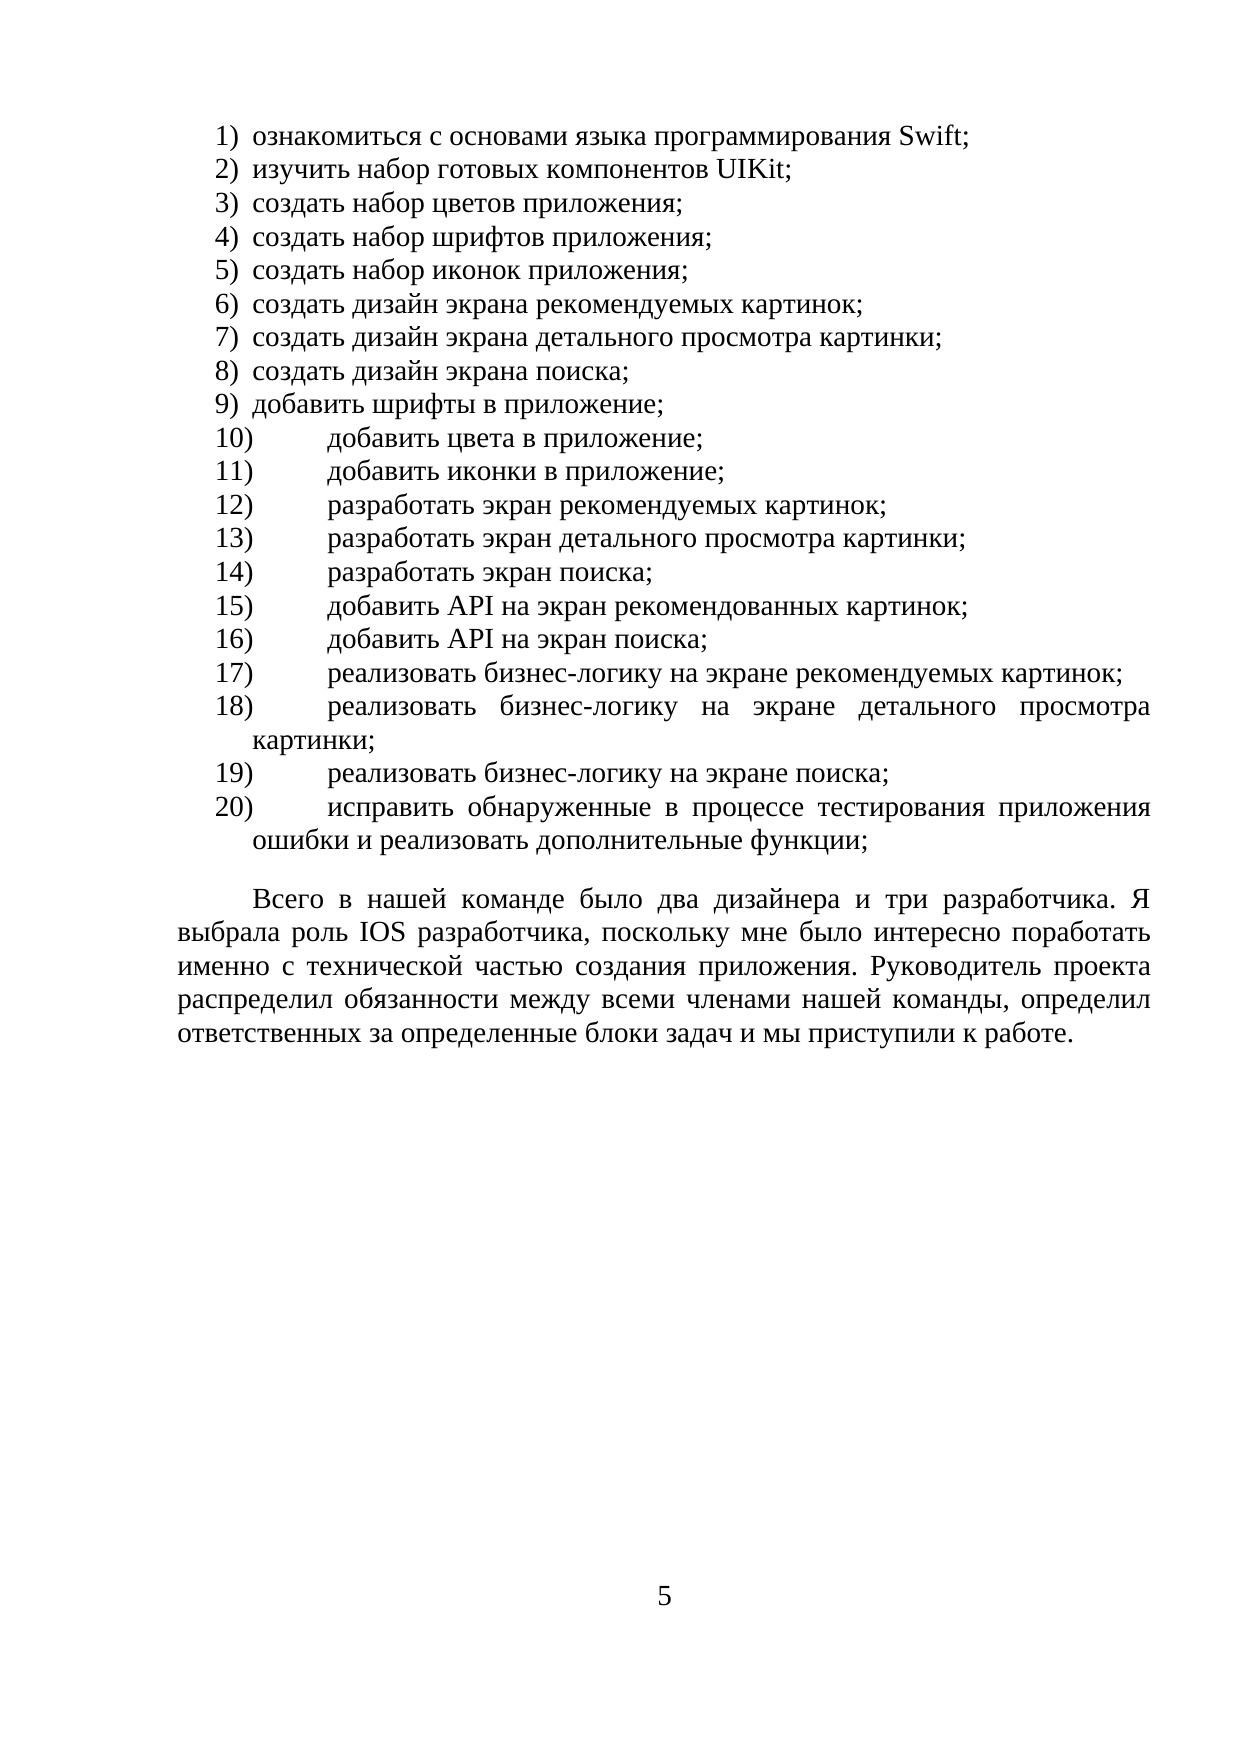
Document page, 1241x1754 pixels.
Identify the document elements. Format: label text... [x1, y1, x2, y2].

list разработать экран поиска; [214, 554, 1152, 588]
list добавить иконки в приложение; [214, 453, 1152, 487]
list реализовать бизнес-логику на экране детального просмотра картинки; [214, 688, 1152, 755]
list исправить обнаруженные в процессе тестирования приложения ошибки и реализовать дополнительные функции; [214, 789, 1152, 856]
list создать дизайн экрана поиска; [214, 353, 1152, 386]
list создать дизайн экрана рекомендуемых картинок; [214, 286, 1152, 319]
text Всего в нашей команде было два дизайнера и три разработчика. Я выбрала роль IOS разработчика, поскольку мне было интересно поработать именно с технической частью создания приложения. Руководитель проекта распределил обязанности между всеми членами нашей команды, определил ответственных за определенные блоки задач и мы приступили к работе. [177, 881, 1152, 1049]
list добавить шрифты в приложение; [214, 386, 1152, 420]
list создать набор иконок приложения; [214, 252, 1152, 286]
list реализовать бизнес-логику на экране рекомендуемых картинок; [214, 655, 1152, 688]
list добавить API на экран рекомендованных картинок; [214, 588, 1152, 621]
list реализовать бизнес-логику на экране поиска; [214, 755, 1152, 789]
list изучить набор готовых компонентов UIKit; [214, 152, 1152, 185]
list добавить цвета в приложение; [214, 420, 1152, 453]
list разработать экран рекомендуемых картинок; [214, 487, 1152, 521]
list создать дизайн экрана детального просмотра картинки; [214, 319, 1152, 353]
list создать набор шрифтов приложения; [214, 219, 1152, 252]
list разработать экран детального просмотра картинки; [214, 521, 1152, 554]
list добавить API на экран поиска; [214, 621, 1152, 655]
list создать набор цветов приложения; [214, 185, 1152, 219]
list ознакомиться с основами языка программирования Swift; [214, 118, 1152, 152]
